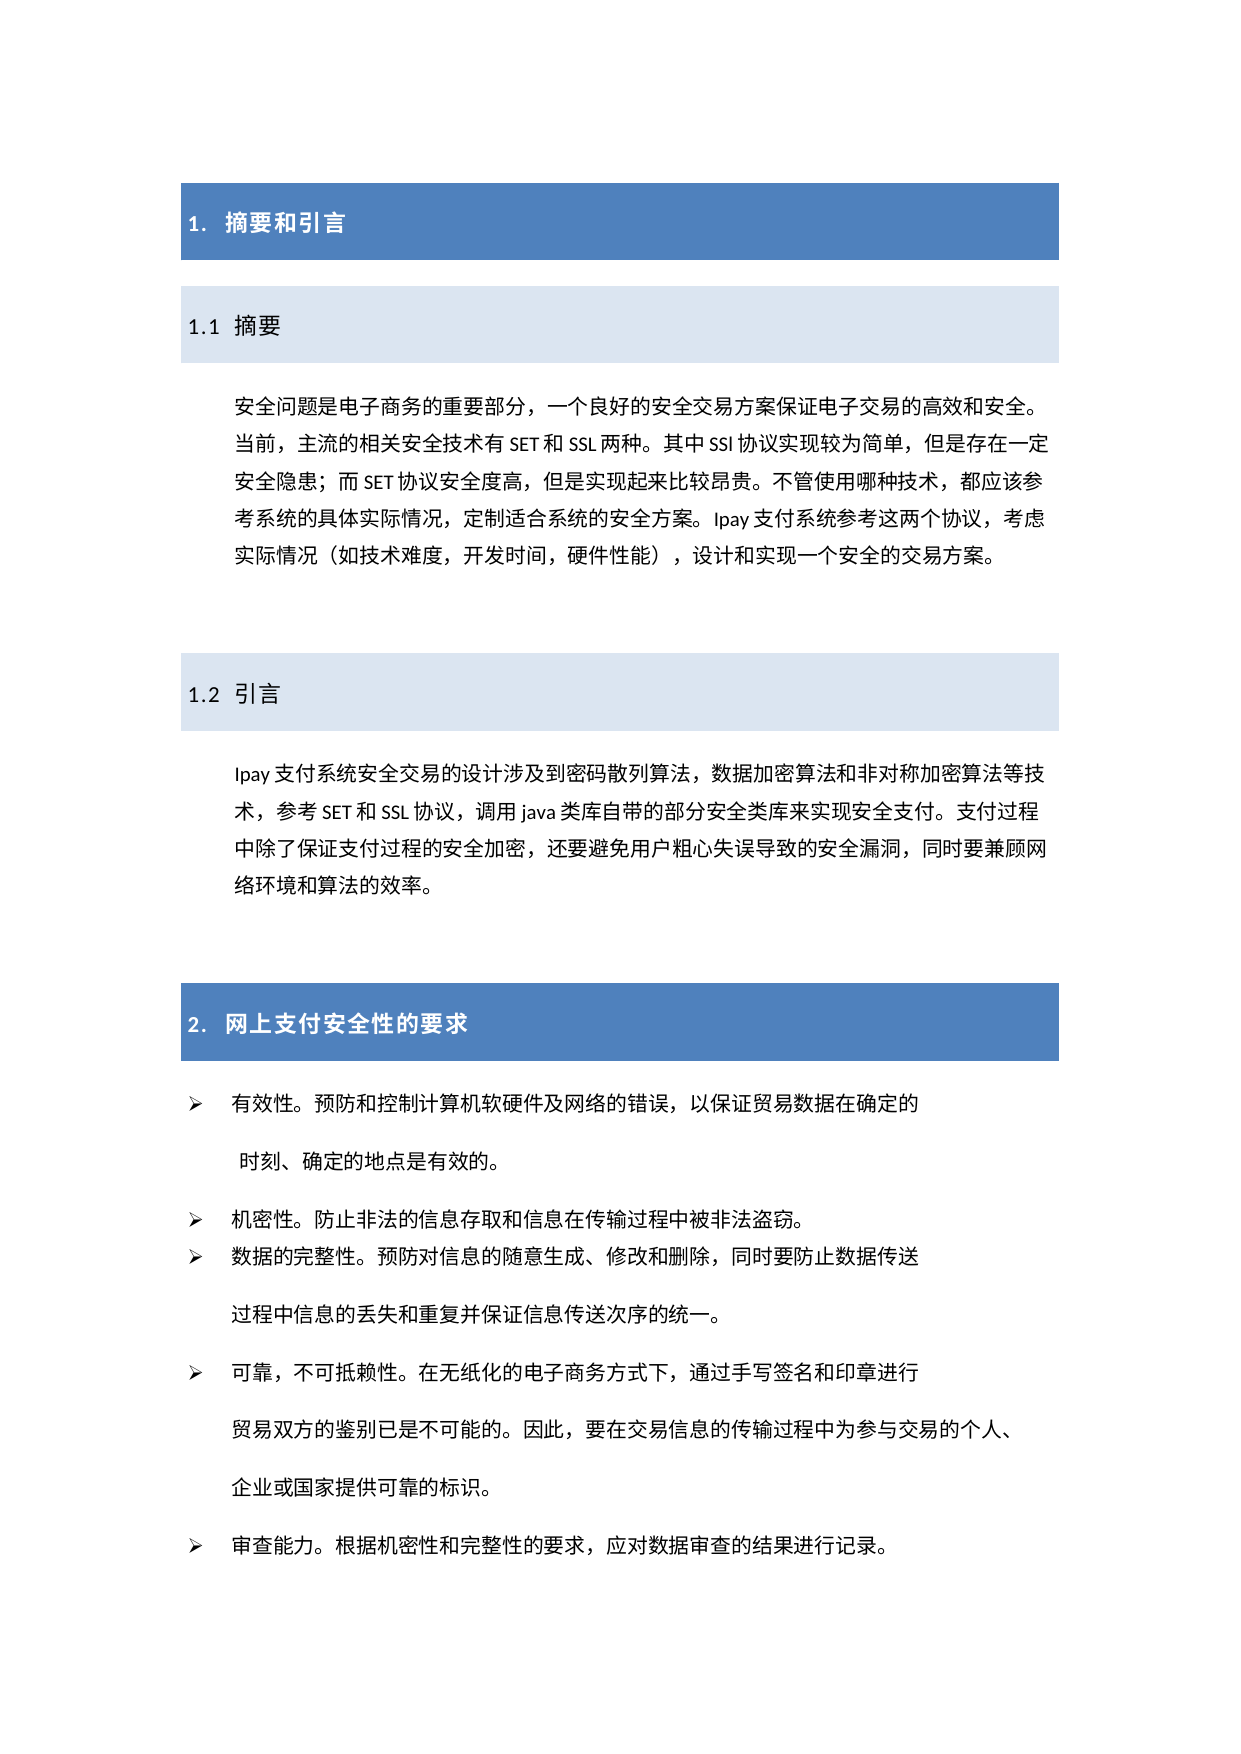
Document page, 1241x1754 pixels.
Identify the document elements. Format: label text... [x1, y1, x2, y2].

text 企业或国家提供可靠的标识。 [187, 1470, 1053, 1503]
text 过程中信息的丢失和重复并保证信息传送次序的统一。 [187, 1297, 1053, 1329]
list 可靠，不可抵赖性。在无纸化的电子商务方式下，通过手写签名和印章进行 [187, 1355, 1053, 1387]
text 贸易双方的鉴别已是不可能的。因此，要在交易信息的传输过程中为参与交易的个人、 [187, 1413, 1053, 1445]
list 机密性。防止非法的信息存取和信息在传输过程中被非法盗窃。 [187, 1202, 1053, 1235]
list 审查能力。根据机密性和完整性的要求，应对数据审查的结果进行记录。 [187, 1528, 1053, 1561]
list 数据的完整性。预防对信息的随意生成、修改和删除，同时要防止数据传送 [187, 1239, 1053, 1272]
